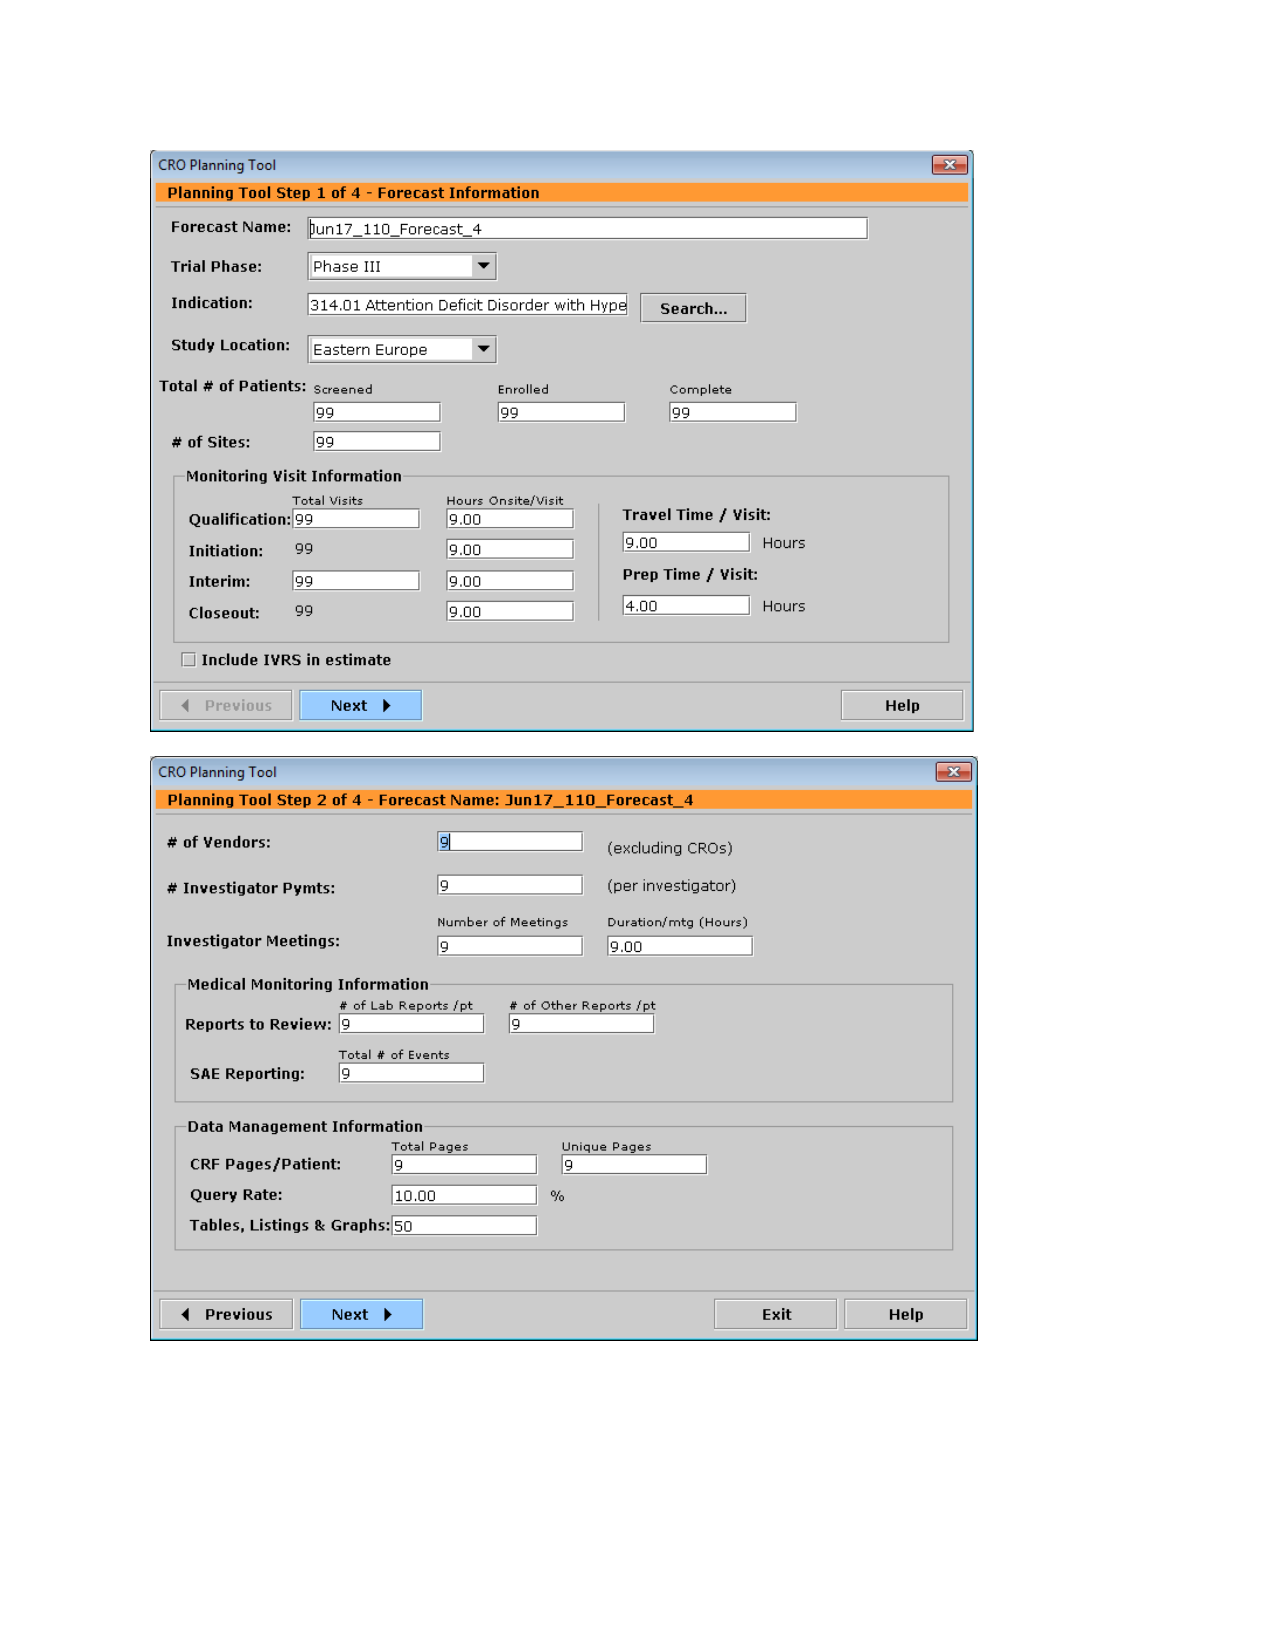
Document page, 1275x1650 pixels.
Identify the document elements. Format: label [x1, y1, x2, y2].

picture [150, 756, 978, 1341]
picture [150, 150, 974, 732]
